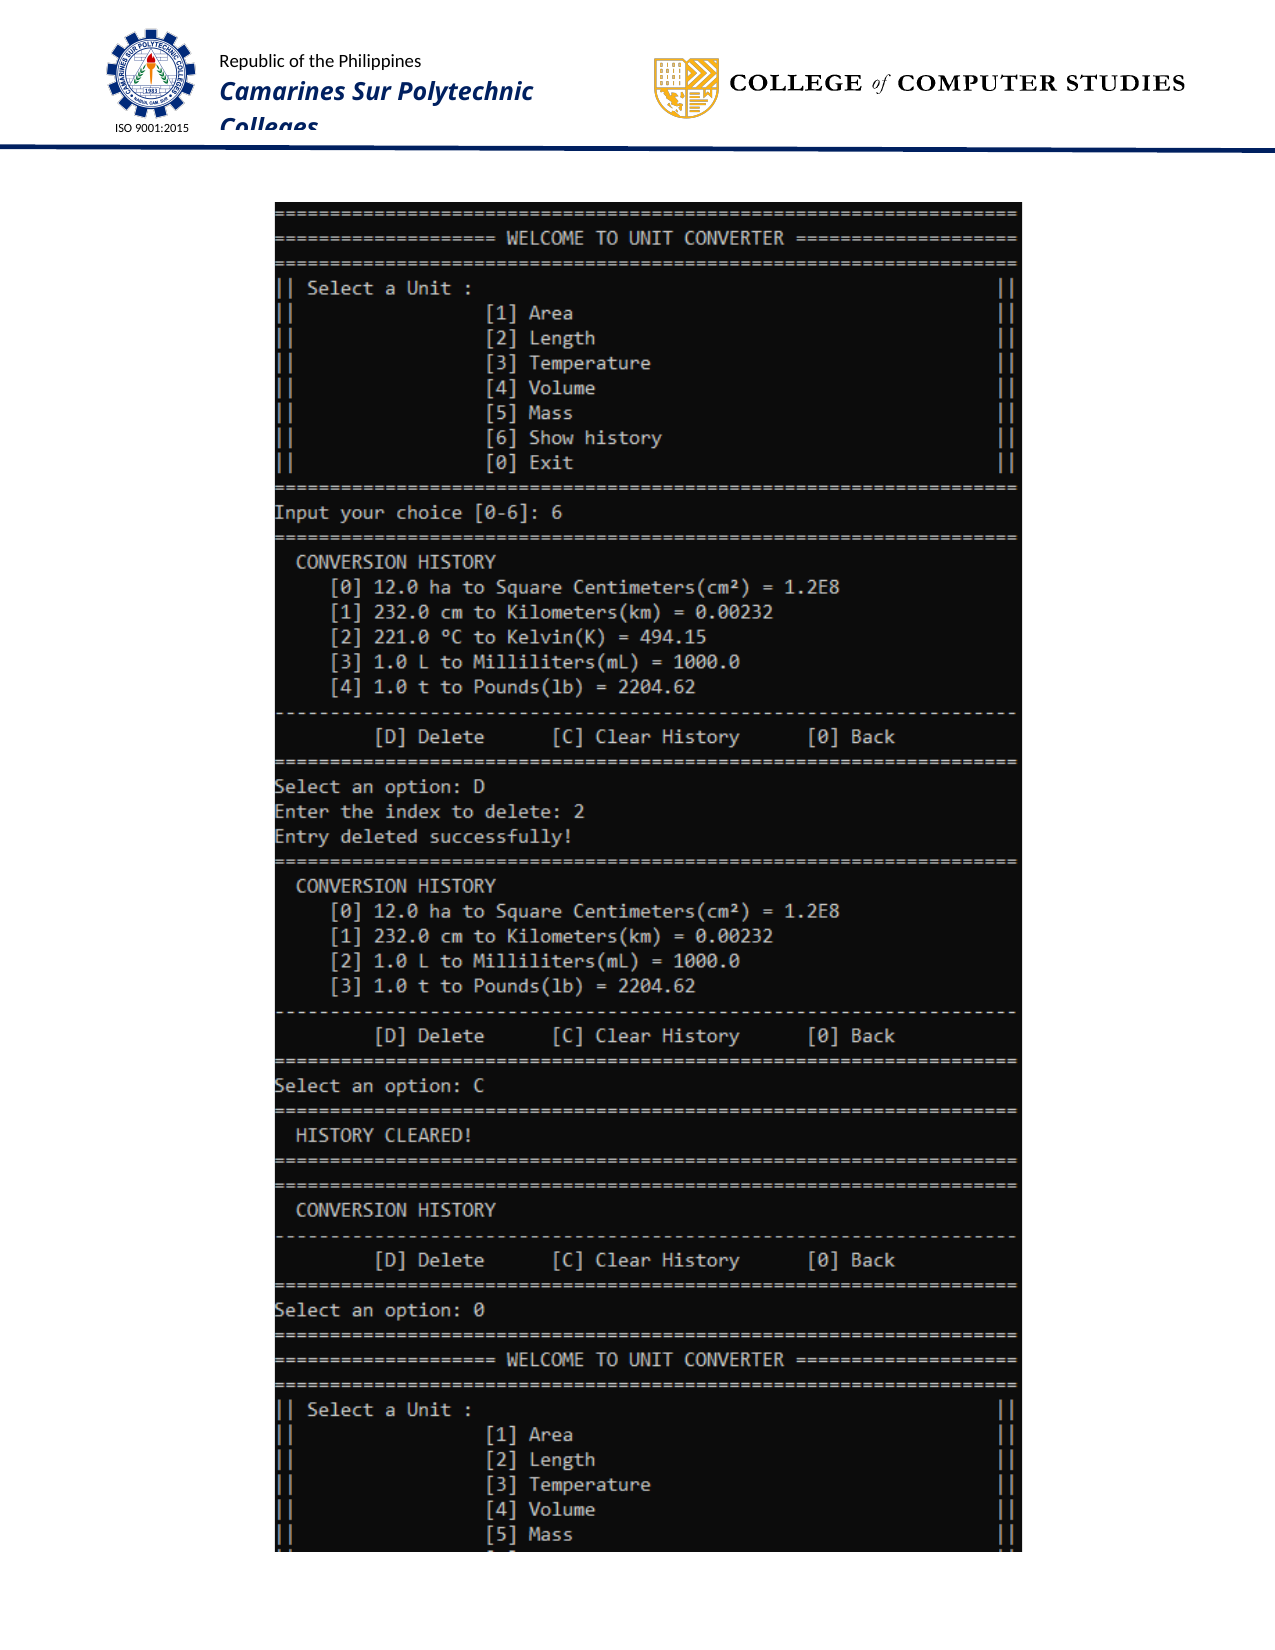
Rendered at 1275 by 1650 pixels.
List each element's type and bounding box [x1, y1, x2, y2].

picture [274, 202, 1023, 1552]
picture [653, 55, 1192, 123]
picture [103, 24, 198, 122]
